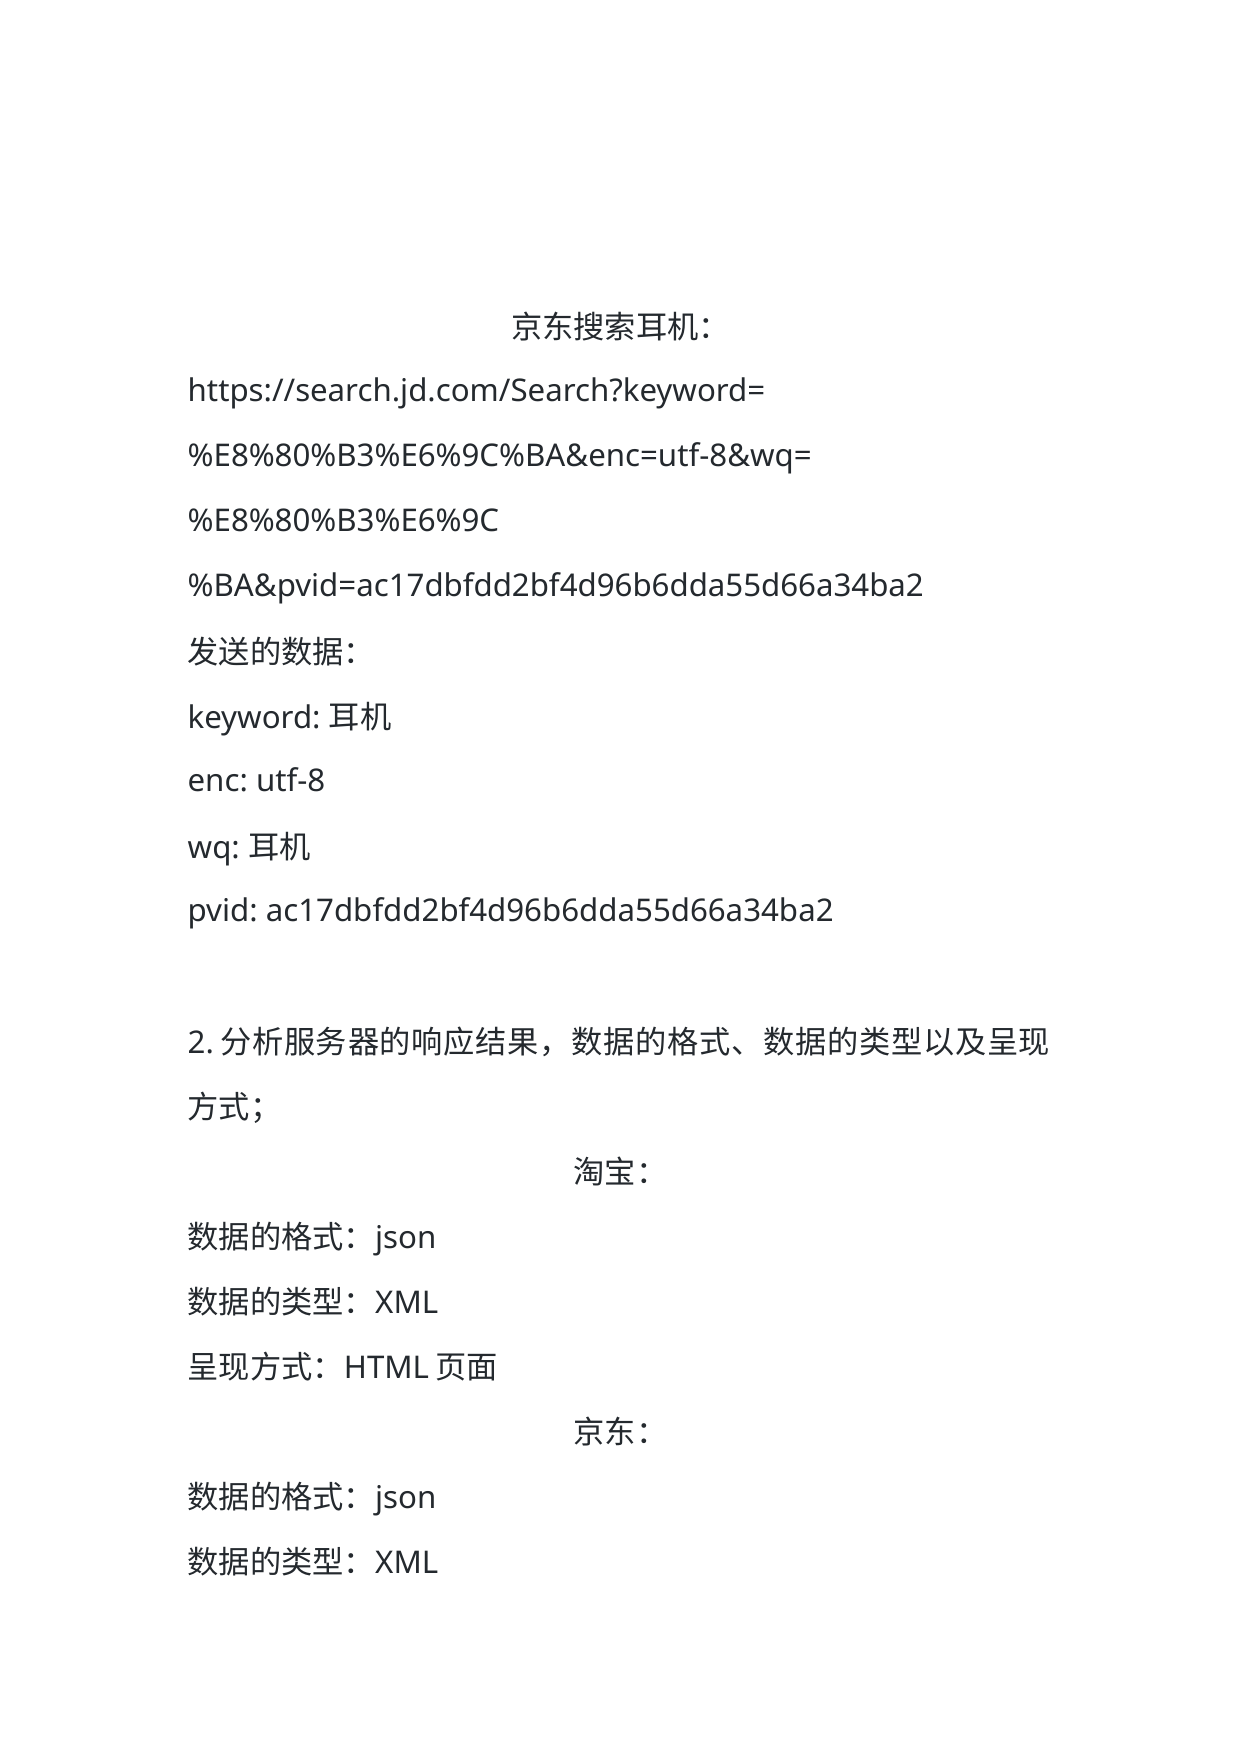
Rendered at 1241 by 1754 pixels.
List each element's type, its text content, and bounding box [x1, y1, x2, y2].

list keyword: 耳机 [187, 682, 1053, 747]
list 发送的数据： [187, 617, 1053, 682]
list enc: utf-8 [187, 747, 1053, 812]
list 呈现方式：HTML页面 [187, 1332, 1053, 1397]
list 数据的类型：XML [187, 1267, 1053, 1332]
list pvid: ac17dbfdd2bf4d96b6dda55d66a34ba2 [187, 877, 1053, 942]
list 分析服务器的响应结果，数据的格式、数据的类型以及呈现方式； [187, 1007, 1053, 1137]
list 淘宝： [187, 1137, 1053, 1202]
list 数据的格式：json [187, 1462, 1053, 1527]
list https://search.jd.com/Search?keyword=%E8%80%B3%E6%9C%BA&enc=utf-8&wq=%E8%80%B3%E6%9C%BA&pvid=ac17dbfdd2bf4d96b6dda55d66a34ba2 [187, 357, 1053, 617]
list 京东： [187, 1397, 1053, 1462]
list 数据的类型：XML [187, 1527, 1053, 1592]
list 京东搜索耳机： [187, 292, 1053, 357]
list wq: 耳机 [187, 812, 1053, 877]
list 数据的格式：json [187, 1202, 1053, 1267]
